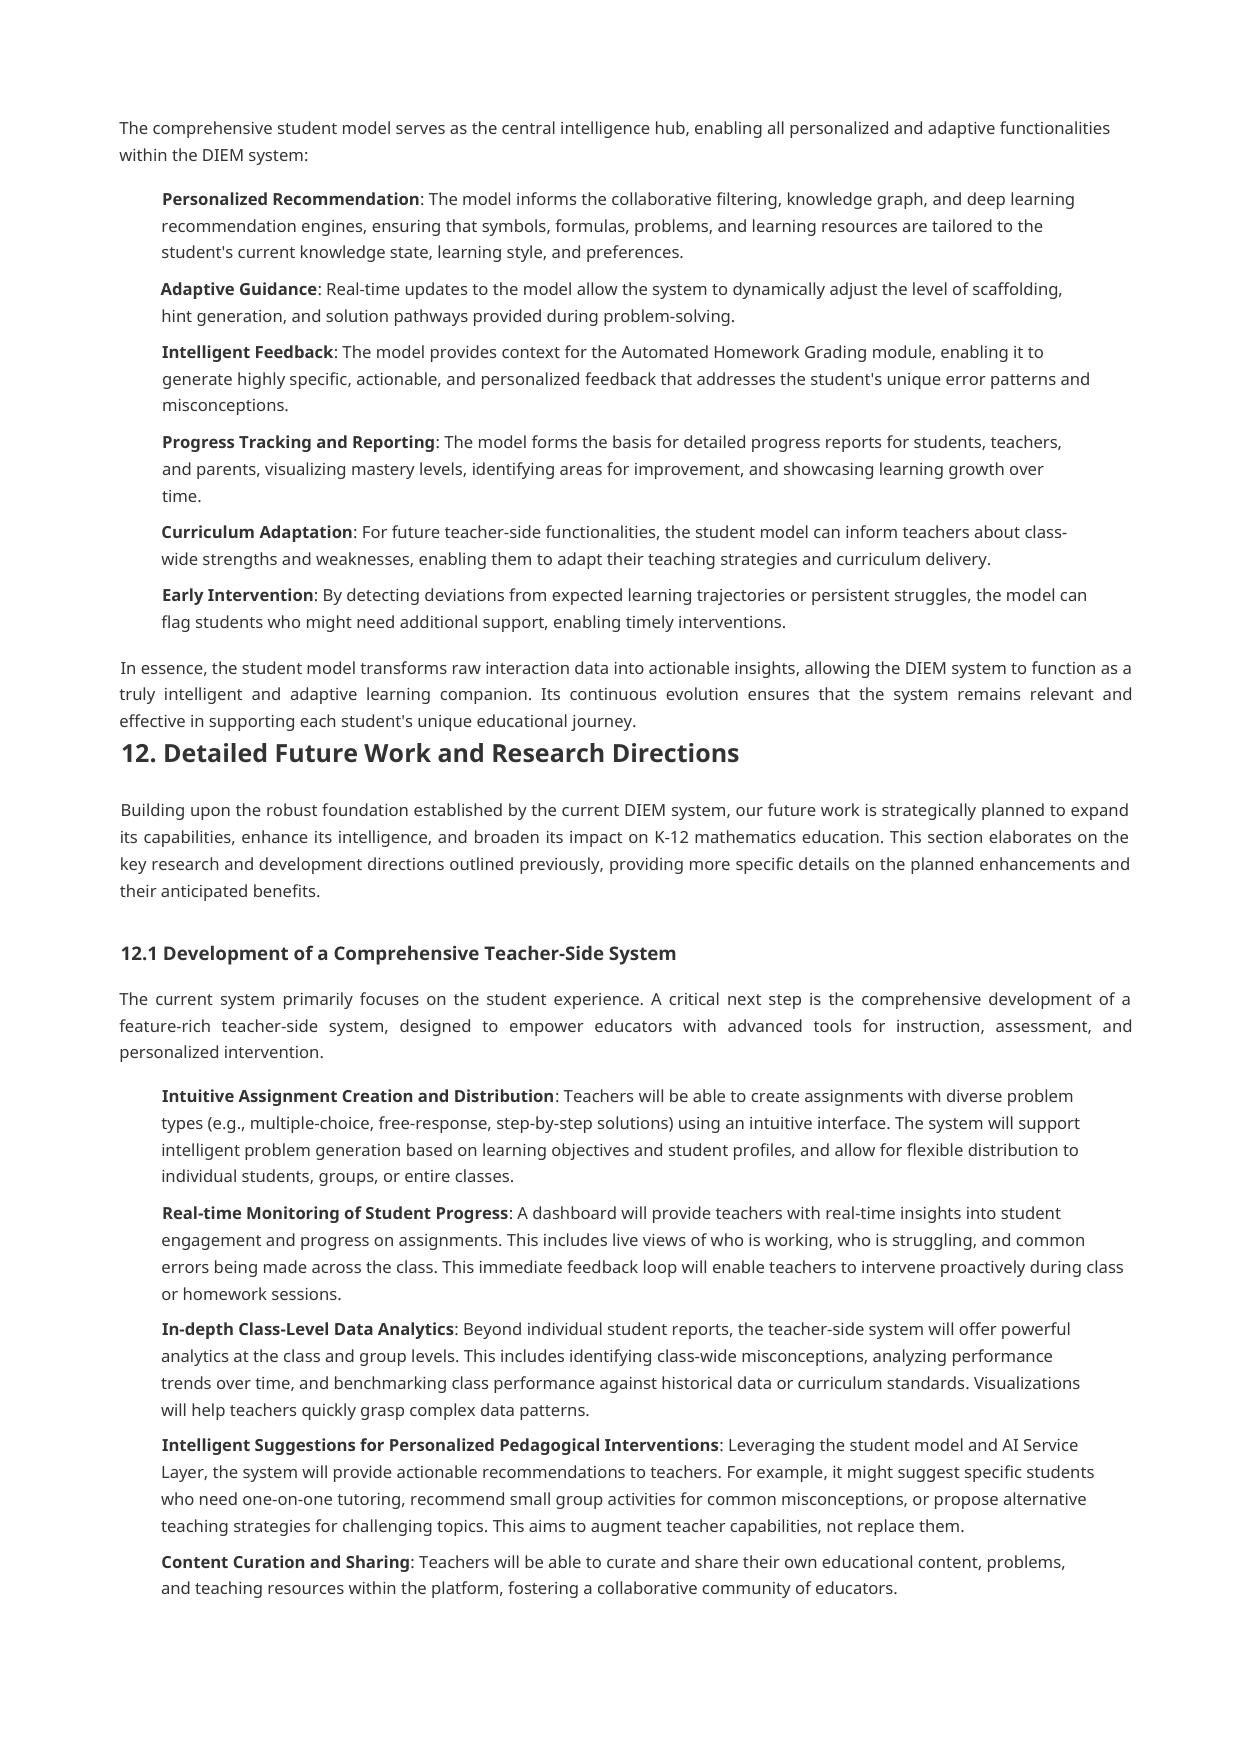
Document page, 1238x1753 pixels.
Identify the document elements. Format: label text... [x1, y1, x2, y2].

text 12.1 Development of a Comprehensive Teacher-Side System [120, 940, 1136, 966]
text 12. Detailed Future Work and Research Directions [121, 736, 1136, 770]
text Intelligent Suggestions for Personalized Pedagogical Interventions: Leveraging the student model and AI Service Layer, the system will provide actionable recommendations to teachers. For example, it might suggest specific students who need one-on-one tutoring, recommend small group activities for common misconceptions, or propose alternative teaching strategies for challenging topics. This aims to augment teacher capabilities, not replace them. [161, 1434, 1121, 1537]
text The comprehensive student model serves as the central intelligence hub, enabling all personalized and adaptive functionalities within the DIEM system: [119, 117, 1131, 167]
text Progress Tracking and Reporting: The model forms the basis for detailed progress reports for students, teachers, and parents, visualizing mastery levels, identifying areas for improvement, and showcasing learning growth over time. [162, 431, 1084, 508]
text Adaptive Guidance: Real-time updates to the model allow the system to dynamically adjust the level of scaffolding, hint generation, and solution pathways provided during problem-solving. [160, 278, 1093, 328]
text Curriculum Adaptation: For future teacher-side functionalities, the student model can inform teachers about class-wide strengths and weaknesses, enabling them to adapt their teaching strategies and curriculum delivery. [161, 521, 1101, 571]
text Content Curation and Sharing: Teachers will be able to curate and share their own educational content, problems, and teaching resources within the platform, fostering a collaborative community of educators. [161, 1551, 1095, 1600]
text Real-time Monitoring of Student Progress: A dashboard will provide teachers with real-time insights into student engagement and progress on assignments. This includes live views of who is working, who is struggling, and common errors being made across the class. This immediate feedback loop will enable teachers to intervene proactively during class or homework sessions. [161, 1202, 1125, 1305]
text Intuitive Assignment Creation and Distribution: Teachers will be able to create assignments with diverse problem types (e.g., multiple-choice, free-response, step-by-step solutions) using an intuitive interface. The system will support intelligent problem generation based on learning objectives and student profiles, and allow for flexible distribution to individual students, groups, or entire classes. [161, 1085, 1116, 1188]
text In essence, the student model transforms raw interaction data into actionable insights, allowing the DIEM system to function as a truly intelligent and adaptive learning companion. Its continuous evolution ensures that the system remains relevant and effective in supporting each student's unique educational journey. [119, 656, 1133, 732]
text Personalized Recommendation: The model informs the collaborative filtering, knowledge graph, and deep learning recommendation engines, ensuring that symbols, formulas, problems, and learning resources are tailored to the student's current knowledge state, learning style, and preferences. [161, 188, 1110, 264]
text Building upon the robust foundation established by the current DIEM system, our future work is strategically planned to expand its capabilities, enhance its intelligence, and broaden its impact on K-12 mathematics education. This section elaborates on the key research and development directions outlined previously, providing more specific details on the planned enhancements and their anticipated benefits. [119, 799, 1132, 902]
text Early Intervention: By detecting deviations from expected learning trajectories or persistent struggles, the model can flag students who might need additional support, enabling timely interventions. [161, 584, 1111, 634]
text In-depth Class-Level Data Analytics: Beyond individual student reports, the teacher-side system will offer powerful analytics at the class and group levels. This includes identifying class-wide misconceptions, analyzing performance trends over time, and benchmarking class performance against historical data or curriculum standards. Visualizations will help teachers quickly grasp complex data patterns. [161, 1318, 1109, 1421]
text Intelligent Feedback: The model provides context for the Automated Homework Grading module, enabling it to generate highly specific, actionable, and personalized feedback that addresses the student's unique error patterns and misconceptions. [162, 341, 1107, 417]
text The current system primarily focuses on the student experience. A critical next step is the comprehensive development of a feature-rich teacher-side system, designed to empower educators with advanced tools for instruction, assessment, and personalized intervention. [119, 988, 1133, 1063]
